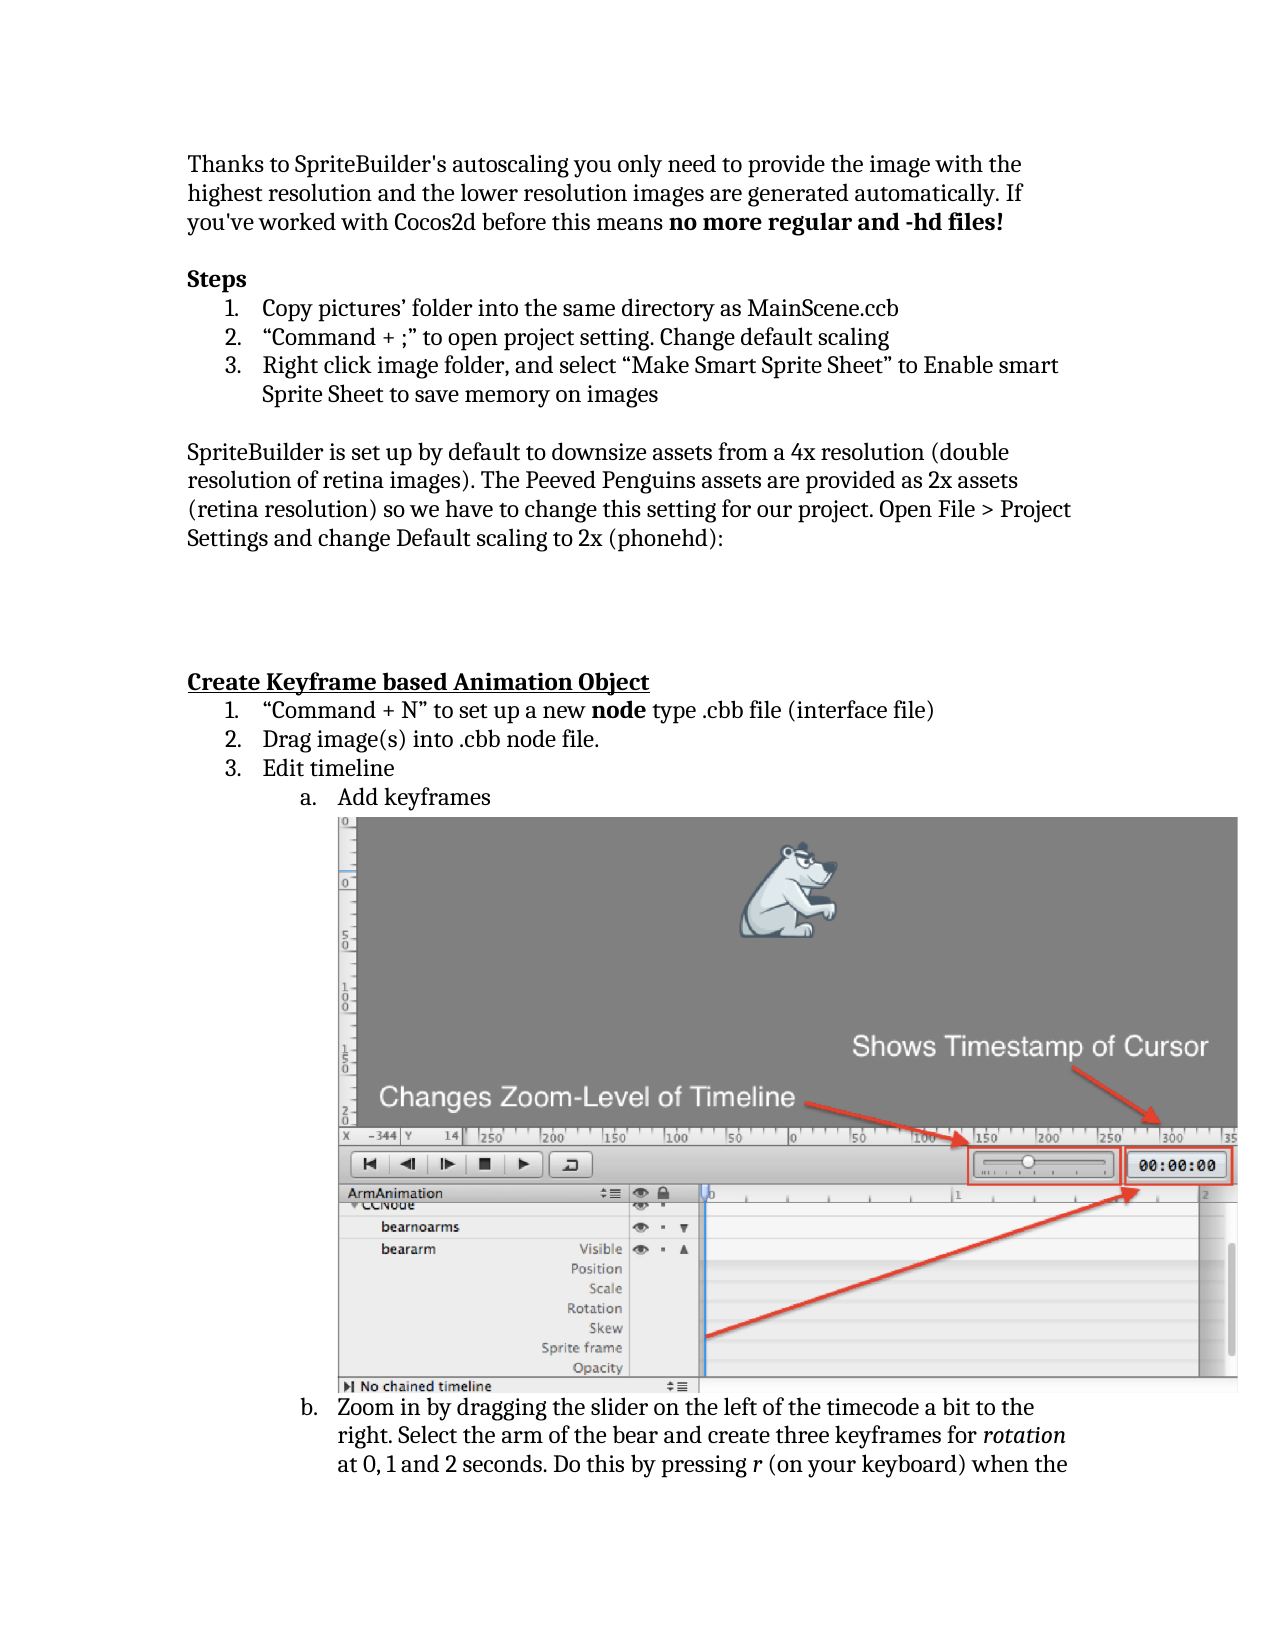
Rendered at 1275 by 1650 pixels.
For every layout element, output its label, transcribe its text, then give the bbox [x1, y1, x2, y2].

text SpriteBuilder is set up by default to downsize assets from a 4x resolution (double resolution of retina images). The Peeved Penguins assets are provided as 2x assets (retina resolution) so we have to change this setting for our project. Open File > Project Settings and change Default scaling to 2x (phonehd): [187, 437, 1087, 552]
list Copy pictures’ folder into the same directory as MainScene.ccb [225, 294, 1087, 322]
text Steps [187, 265, 1087, 294]
list “Command + N” to set up a new node type .cbb file (interface file) [225, 696, 1087, 725]
list Add keyframes [300, 782, 1087, 811]
text Create Keyframe based Animation Object [187, 667, 1087, 696]
picture [337, 811, 1238, 1393]
list Right click image folder, and select “Make Smart Sprite Sheet” to Enable smart Sprite Sheet to save memory on images [225, 351, 1087, 409]
list “Command + ;” to open project setting. Change default scaling [225, 322, 1087, 351]
list Drag image(s) into .cbb node file. [225, 725, 1087, 754]
text Thanks to SpriteBuilder's autoscaling you only need to provide the image with the highest resolution and the lower resolution images are generated automatically. If you've worked with Cocos2d before this means no more regular and -hd files! [187, 150, 1087, 236]
list Edit timeline [225, 754, 1087, 782]
